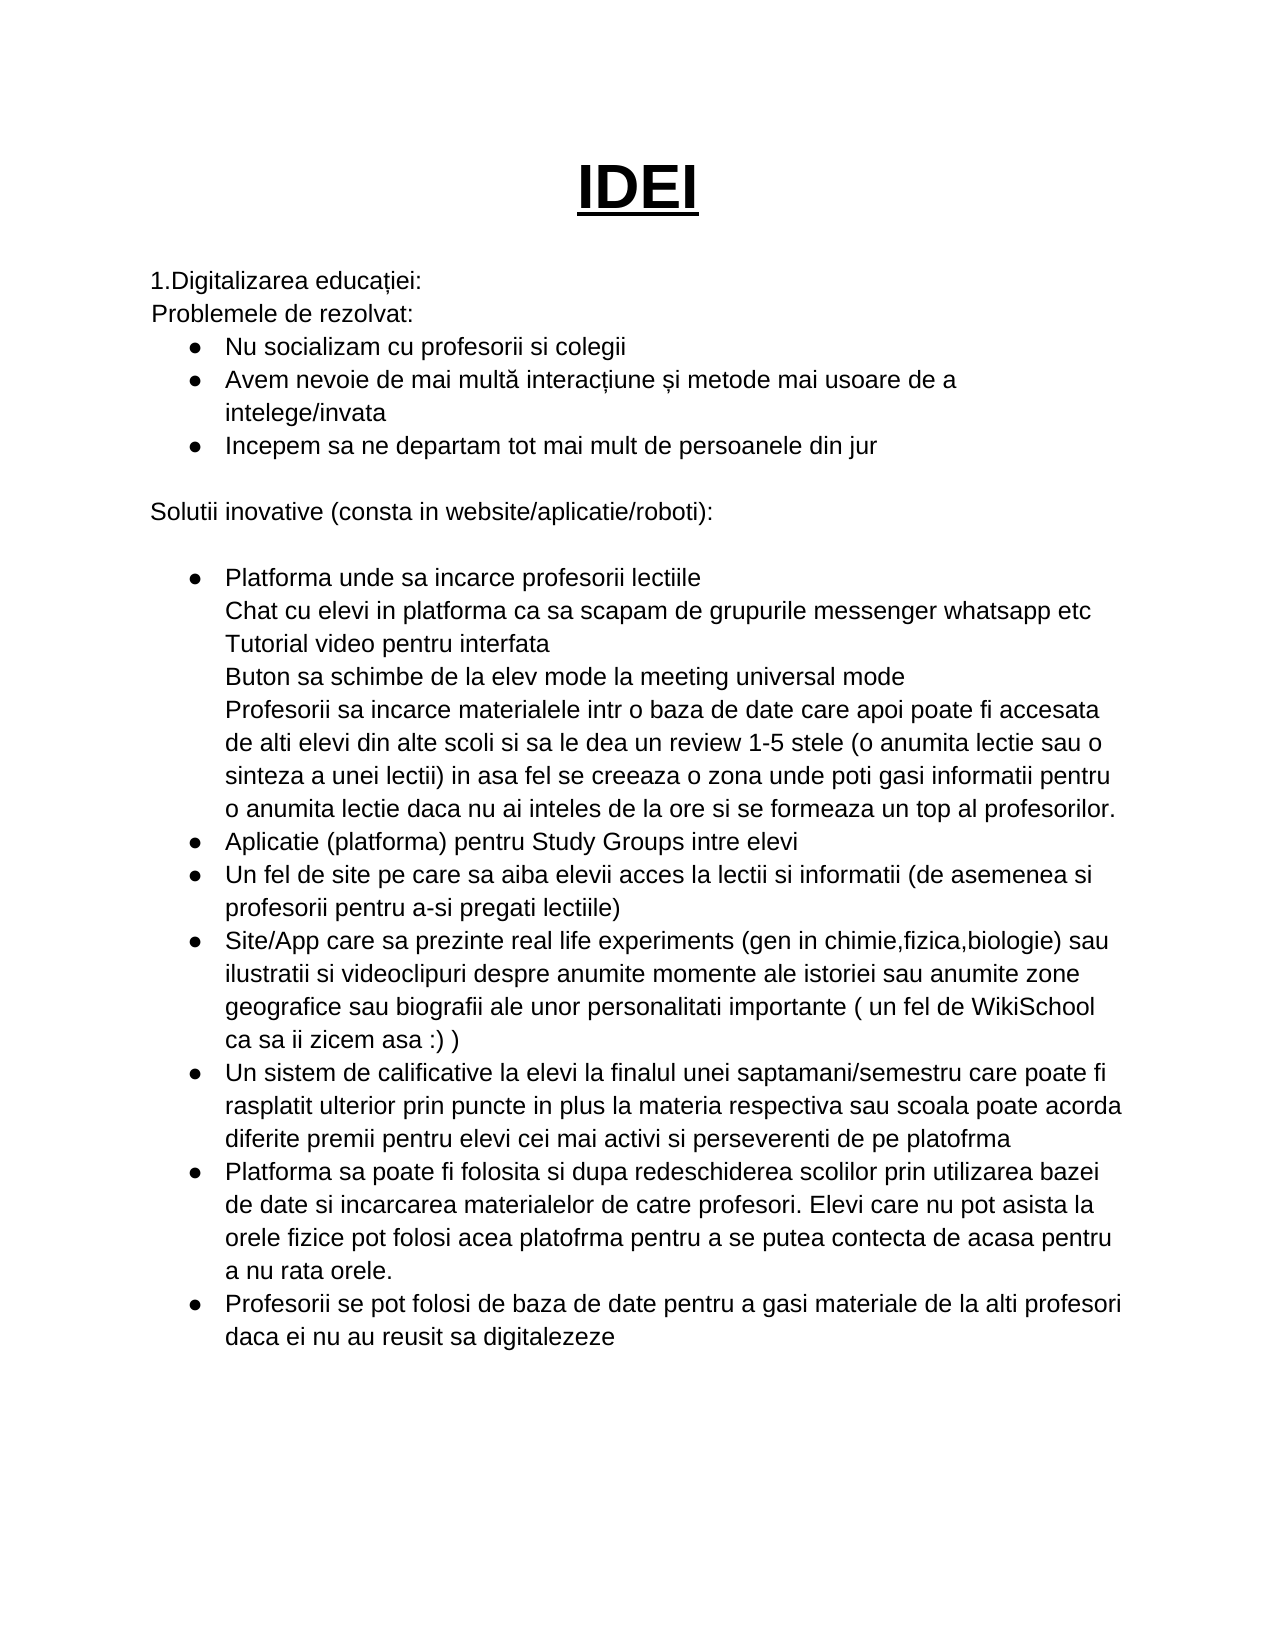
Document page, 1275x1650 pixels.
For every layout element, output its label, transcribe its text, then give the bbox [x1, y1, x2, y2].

list Site/App care sa prezinte real life experiments (gen in chimie,fizica,biologie) sau ilustratii si videoclipuri despre anumite momente ale istoriei sau anumite zone geografice sau biografii ale unor personalitati importante ( un fel de WikiSchool ca sa ii zicem asa :) ) [187, 926, 1125, 1054]
list Platforma sa poate fi folosita si dupa redeschiderea scolilor prin utilizarea bazei de date si incarcarea materialelor de catre profesori. Elevi care nu pot asista la orele fizice pot folosi acea platofrma pentru a se putea contecta de acasa pentru a nu rata orele. [187, 1157, 1125, 1285]
list Incepem sa ne departam tot mai mult de persoanele din jur [187, 431, 1125, 459]
list Nu socializam cu profesorii si colegii [187, 332, 1125, 360]
text Chat cu elevi in platforma ca sa scapam de grupurile messenger whatsapp etc [225, 596, 1125, 624]
list Un fel de site pe care sa aiba elevii acces la lectii si informatii (de asemenea si profesorii pentru a-si pregati lectiile) [187, 860, 1125, 922]
text Problemele de rezolvat: [37, 299, 1125, 327]
list Un sistem de calificative la elevi la finalul unei saptamani/semestru care poate fi rasplatit ulterior prin puncte in plus la materia respectiva sau scoala poate acorda diferite premii pentru elevi cei mai activi si perseverenti de pe platofrma [187, 1058, 1125, 1153]
text Profesorii sa incarce materialele intr o baza de date care apoi poate fi accesata de alti elevi din alte scoli si sa le dea un review 1-5 stele (o anumita lectie sau o sinteza a unei lectii) in asa fel se creeaza o zona unde poti gasi informatii pentru o anumita lectie daca nu ai inteles de la ore si se formeaza un top al profesorilor. [225, 695, 1125, 823]
list Platforma unde sa incarce profesorii lectiile [187, 563, 1125, 592]
text Buton sa schimbe de la elev mode la meeting universal mode [225, 662, 1125, 691]
text Tutorial video pentru interfata [225, 629, 1125, 658]
list Avem nevoie de mai multă interacțiune și metode mai usoare de a intelege/invata [187, 365, 1125, 426]
list Aplicatie (platforma) pentru Study Groups intre elevi [187, 827, 1125, 856]
text IDEI [150, 150, 1125, 222]
text Solutii inovative (consta in website/aplicatie/roboti): [150, 497, 1125, 526]
list Profesorii se pot folosi de baza de date pentru a gasi materiale de la alti profesori daca ei nu au reusit sa digitalezeze [187, 1289, 1125, 1351]
text 1.Digitalizarea educației: [150, 266, 1125, 294]
